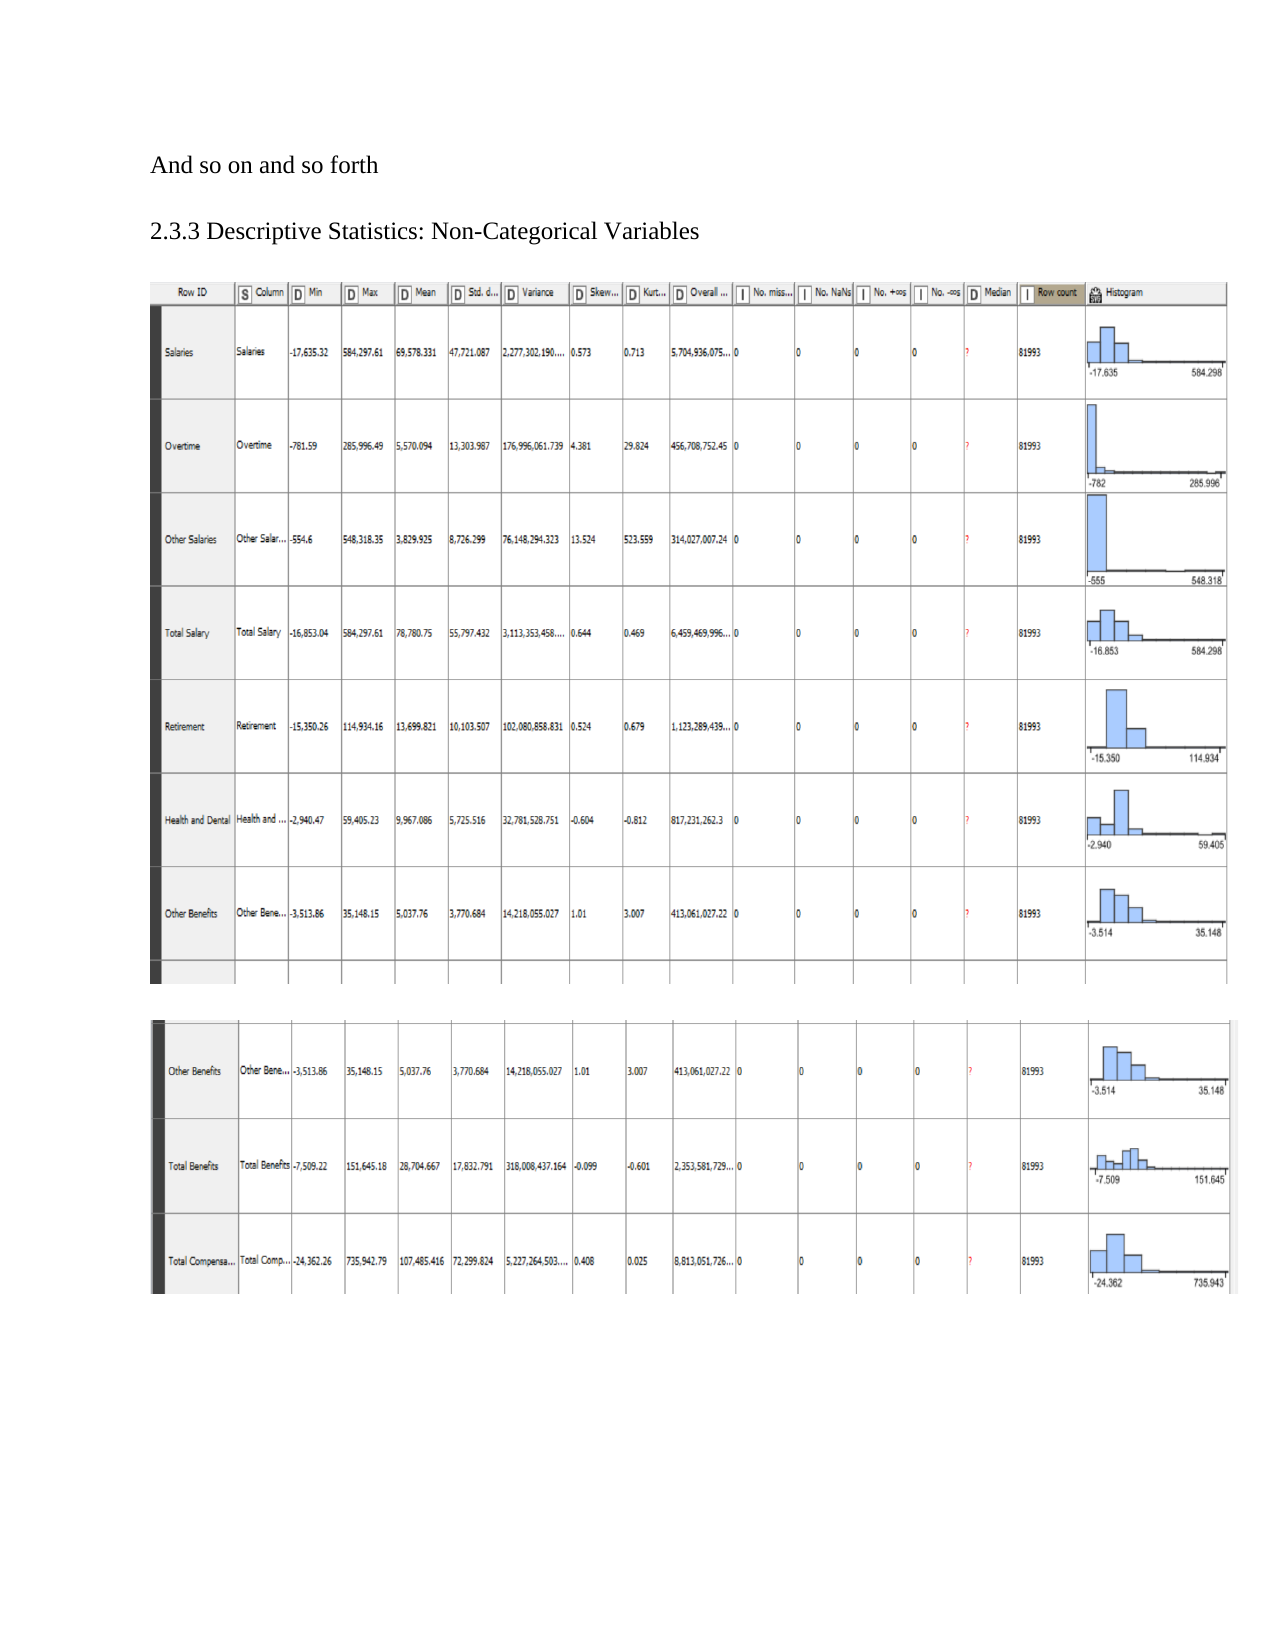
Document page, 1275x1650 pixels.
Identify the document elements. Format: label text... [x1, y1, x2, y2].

text And so on and so forth [150, 150, 1125, 179]
picture [150, 282, 1228, 984]
picture [150, 1020, 1239, 1294]
text 2.3.3 Descriptive Statistics: Non-Categorical Variables [150, 216, 1125, 245]
